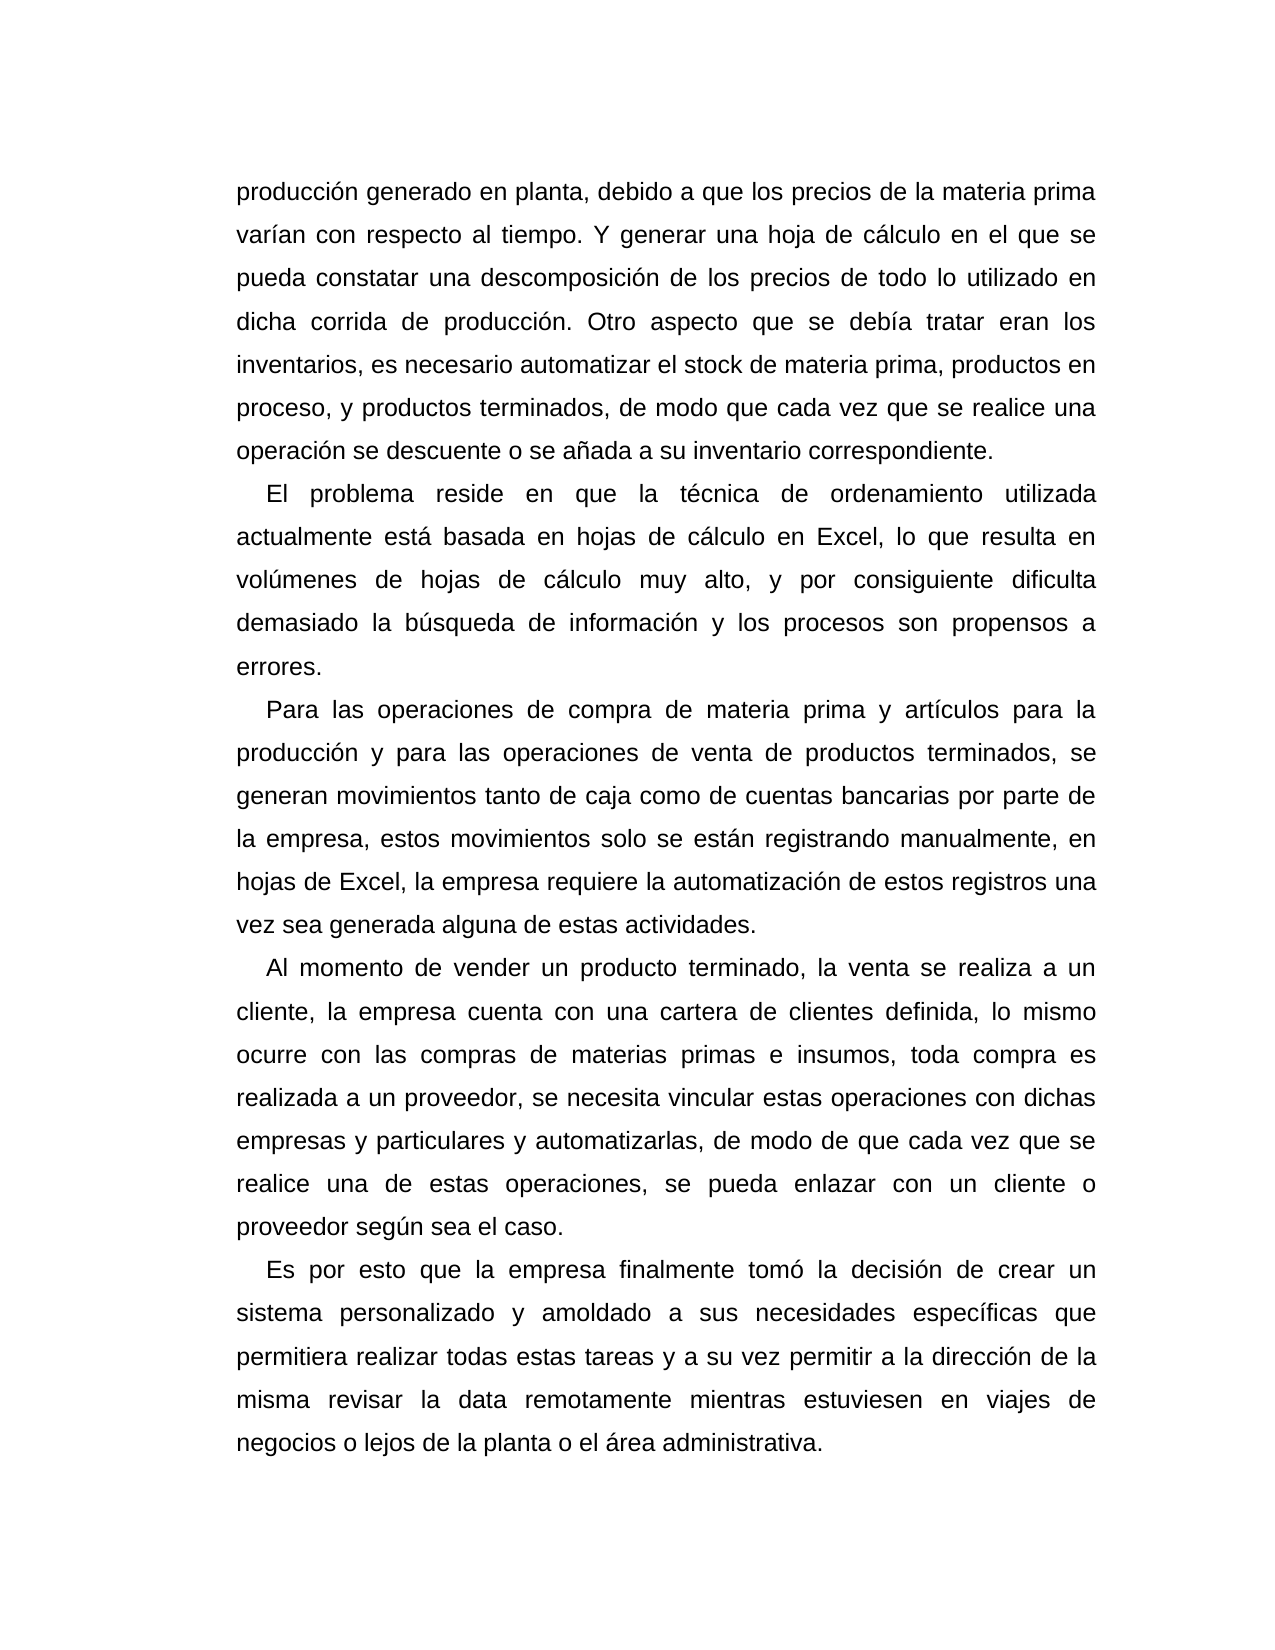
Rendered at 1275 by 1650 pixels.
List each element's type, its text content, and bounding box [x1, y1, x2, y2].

text Es por esto que la empresa finalmente tomó la decisión de crear un sistema personalizado y amoldado a sus necesidades específicas que permitiera realizar todas estas tareas y a su vez permitir a la dirección de la misma revisar la data remotamente mientras estuviesen en viajes de negocios o lejos de la planta o el área administrativa. [236, 1255, 1098, 1457]
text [236, 177, 1098, 465]
text Para las operaciones de compra de materia prima y artículos para la producción y para las operaciones de venta de productos terminados, se generan movimientos tanto de caja como de cuentas bancarias por parte de la empresa, estos movimientos solo se están registrando manualmente, en hojas de Excel, la empresa requiere la automatización de estos registros una vez sea generada alguna de estas actividades. [236, 695, 1098, 939]
text El problema reside en que la técnica de ordenamiento utilizada actualmente está basada en hojas de cálculo en Excel, lo que resulta en volúmenes de hojas de cálculo muy alto, y por consiguiente dificulta demasiado la búsqueda de información y los procesos son propensos a errores. [236, 479, 1098, 680]
